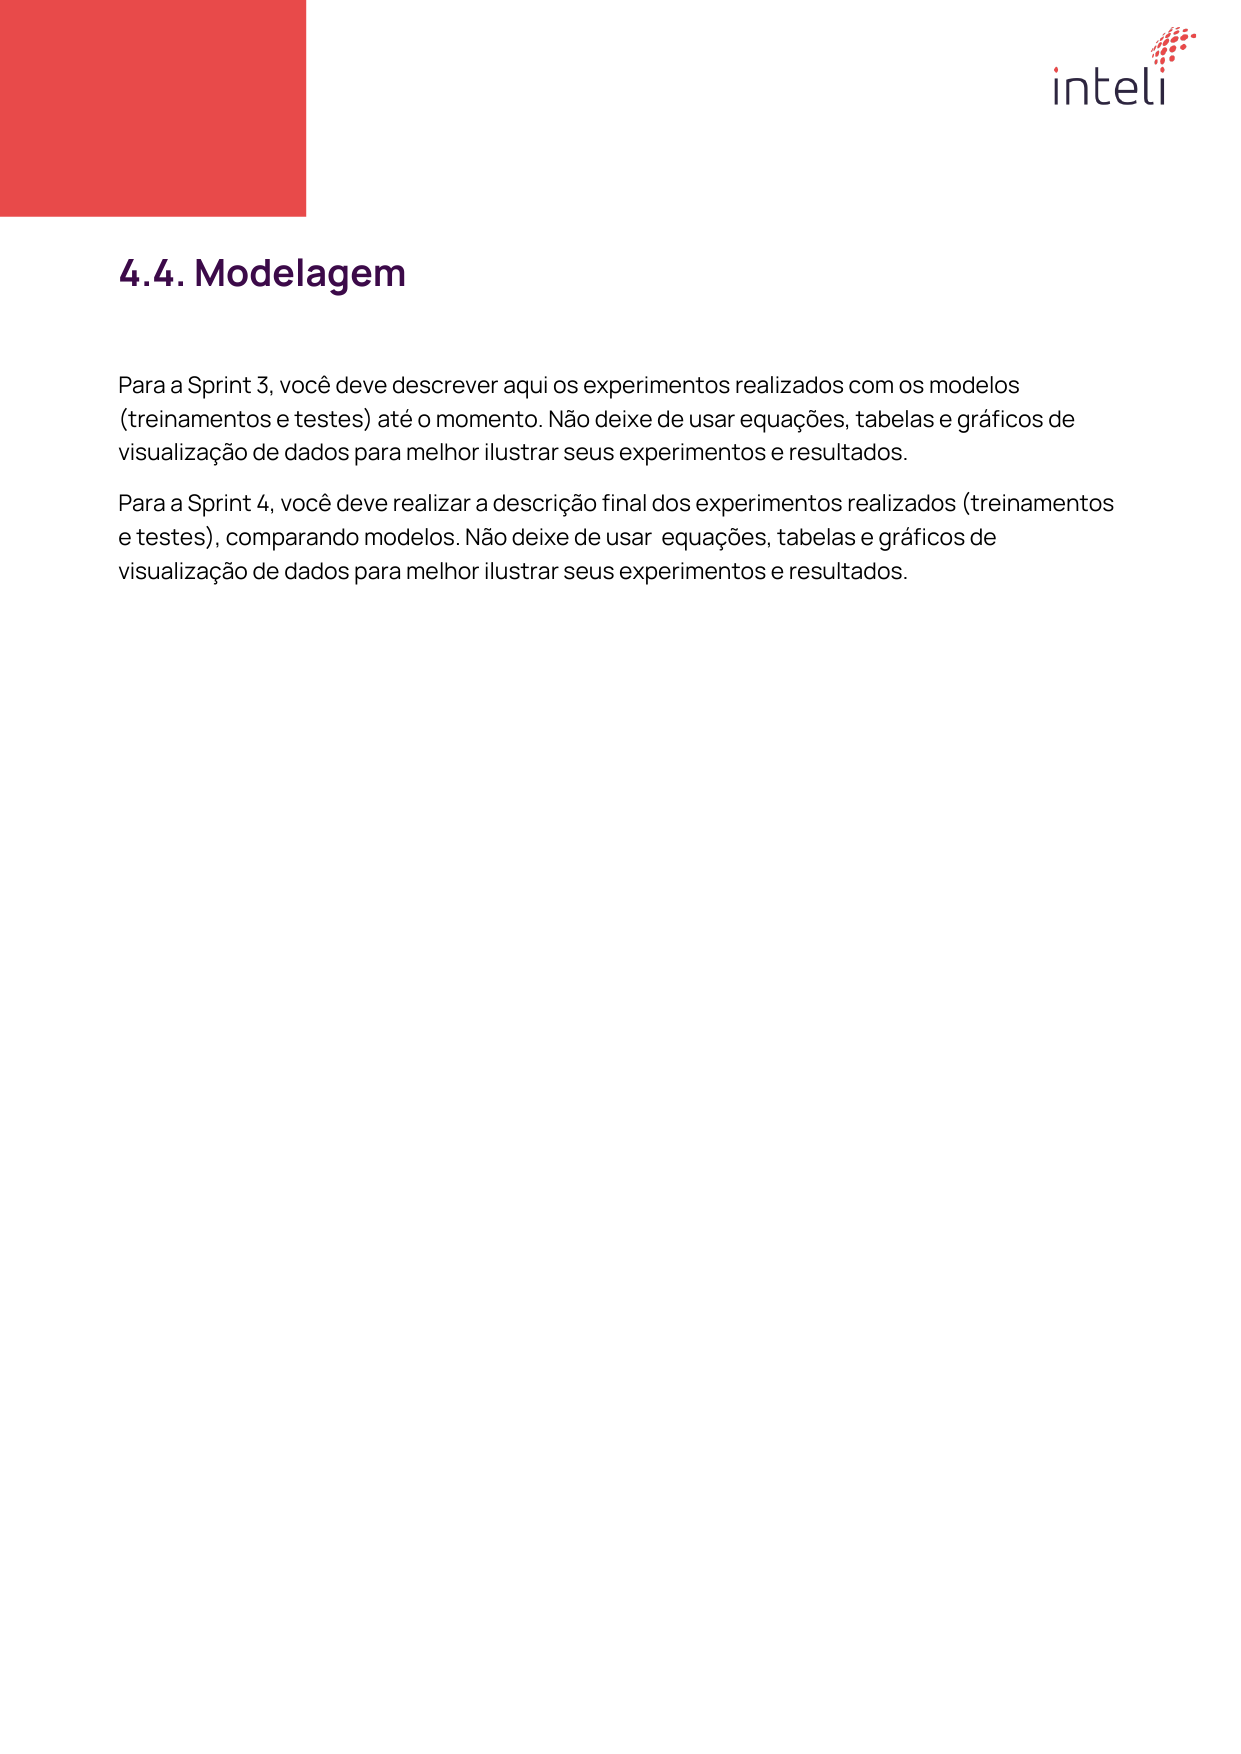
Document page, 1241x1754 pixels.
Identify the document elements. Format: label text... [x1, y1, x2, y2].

text Para a Sprint 4, você deve realizar a descrição final dos experimentos realizados (treinamentos e testes), comparando modelos. Não deixe de usar equações, tabelas e gráficos de visualização de dados para melhor ilustrar seus experimentos e resultados. [118, 487, 1122, 586]
picture [1054, 27, 1197, 105]
text 4.4. Modelagem [118, 124, 1122, 297]
text Para a Sprint 3, você deve descrever aqui os experimentos realizados com os modelos (treinamentos e testes) até o momento. Não deixe de usar equações, tabelas e gráficos de visualização de dados para melhor ilustrar seus experimentos e resultados. [118, 369, 1122, 468]
picture [0, 0, 307, 217]
